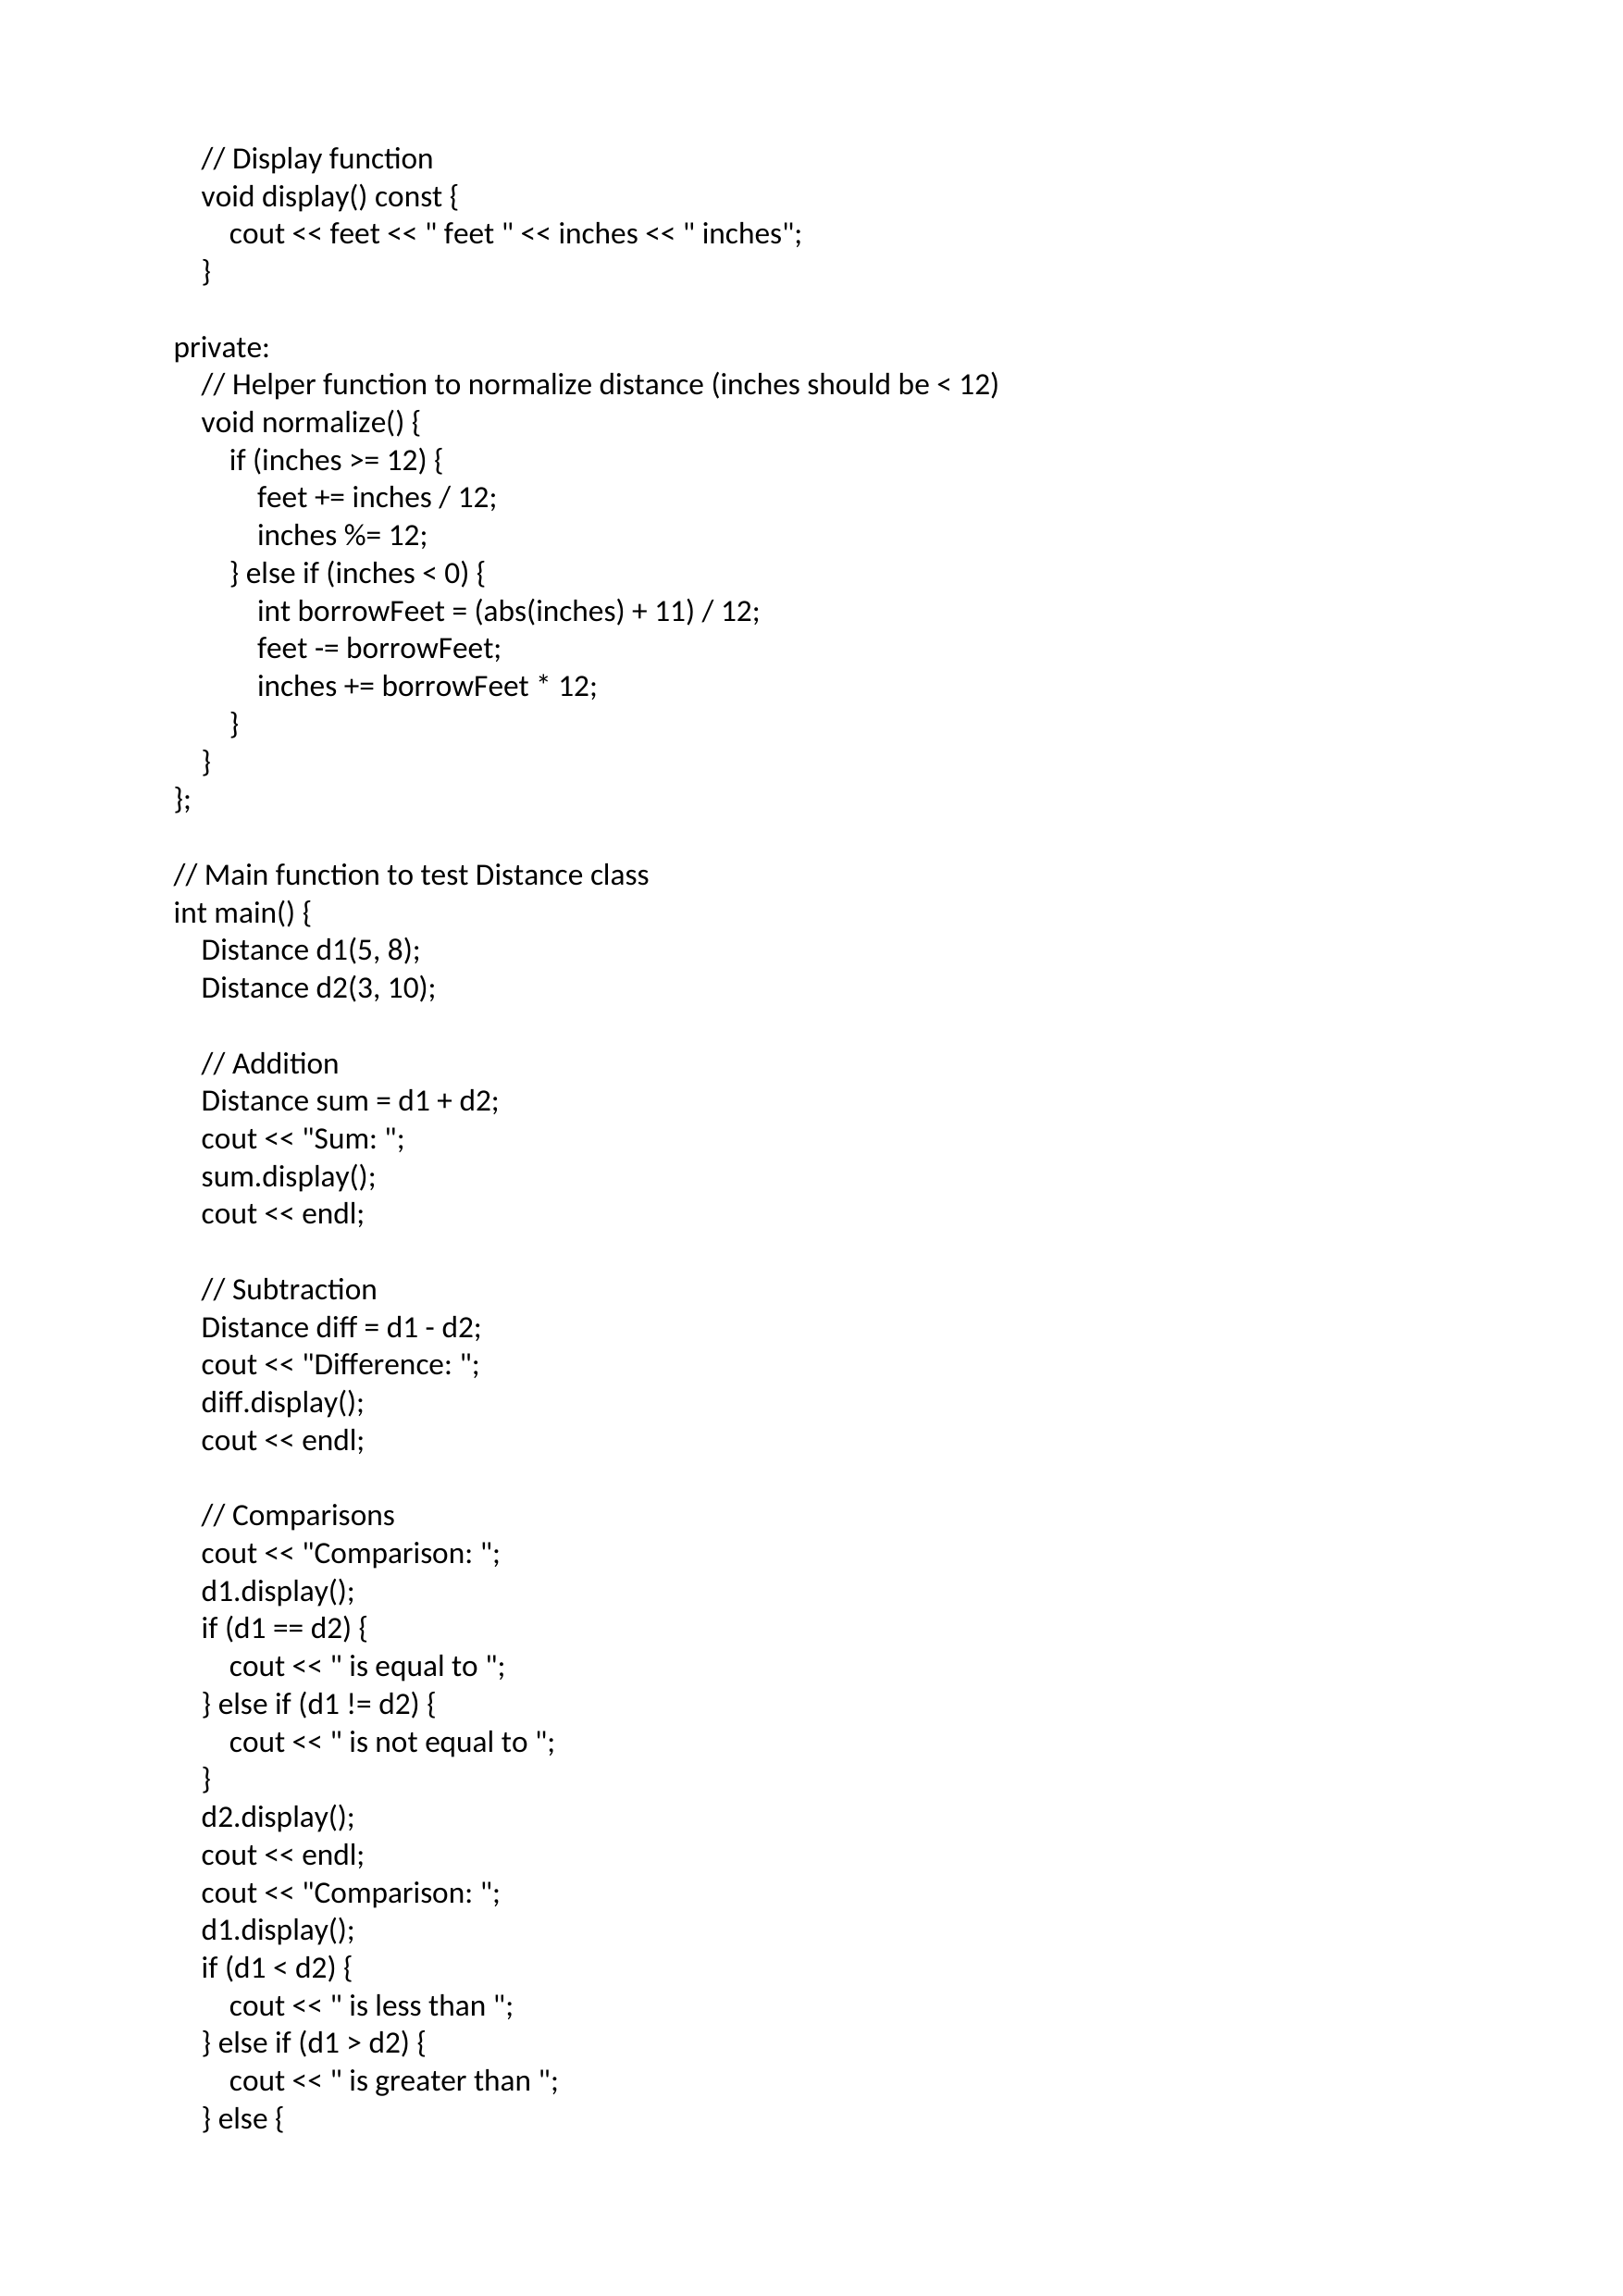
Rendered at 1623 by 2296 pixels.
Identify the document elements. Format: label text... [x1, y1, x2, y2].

text cout << "Comparison: "; [173, 1872, 1449, 1910]
text Distance d1(5, 8); [173, 930, 1449, 968]
text } else if (d1 != d2) { [173, 1684, 1449, 1722]
text } [173, 742, 1449, 779]
text feet += inches / 12; [173, 478, 1449, 515]
text // Display function [173, 139, 1449, 177]
text // Comparisons [173, 1496, 1449, 1533]
text cout << "Sum: "; [173, 1119, 1449, 1157]
text int borrowFeet = (abs(inches) + 11) / 12; [173, 591, 1449, 628]
text cout << "Difference: "; [173, 1345, 1449, 1383]
text d2.display(); [173, 1797, 1449, 1835]
text // Helper function to normalize distance (inches should be < 12) [173, 365, 1449, 403]
text void display() const { [173, 177, 1449, 214]
text cout << "Comparison: "; [173, 1533, 1449, 1571]
text cout << " is equal to "; [173, 1646, 1449, 1684]
text cout << " is not equal to "; [173, 1722, 1449, 1759]
text cout << endl; [173, 1194, 1449, 1232]
text cout << feet << " feet " << inches << " inches"; [173, 214, 1449, 252]
text inches %= 12; [173, 515, 1449, 553]
text sum.display(); [173, 1157, 1449, 1194]
text } else if (d1 > d2) { [173, 2023, 1449, 2061]
text cout << endl; [173, 1835, 1449, 1872]
text // Subtraction [173, 1270, 1449, 1308]
text } [173, 1759, 1449, 1797]
text d1.display(); [173, 1571, 1449, 1608]
text // Main function to test Distance class [173, 855, 1449, 892]
text private: [173, 328, 1449, 365]
text cout << " is less than "; [173, 1986, 1449, 2023]
text }; [173, 779, 1449, 817]
text } else { [173, 2099, 1449, 2137]
text } else if (inches < 0) { [173, 553, 1449, 591]
text void normalize() { [173, 403, 1449, 441]
text diff.display(); [173, 1383, 1449, 1421]
text Distance diff = d1 - d2; [173, 1308, 1449, 1345]
text inches += borrowFeet * 12; [173, 666, 1449, 704]
text // Addition [173, 1043, 1449, 1081]
text cout << endl; [173, 1421, 1449, 1458]
text Distance d2(3, 10); [173, 968, 1449, 1006]
text d1.display(); [173, 1910, 1449, 1948]
text if (inches >= 12) { [173, 441, 1449, 478]
text } [173, 704, 1449, 742]
text if (d1 < d2) { [173, 1948, 1449, 1986]
text feet -= borrowFeet; [173, 628, 1449, 666]
text int main() { [173, 892, 1449, 930]
text if (d1 == d2) { [173, 1608, 1449, 1646]
text } [173, 252, 1449, 290]
text cout << " is greater than "; [173, 2061, 1449, 2099]
text Distance sum = d1 + d2; [173, 1081, 1449, 1119]
